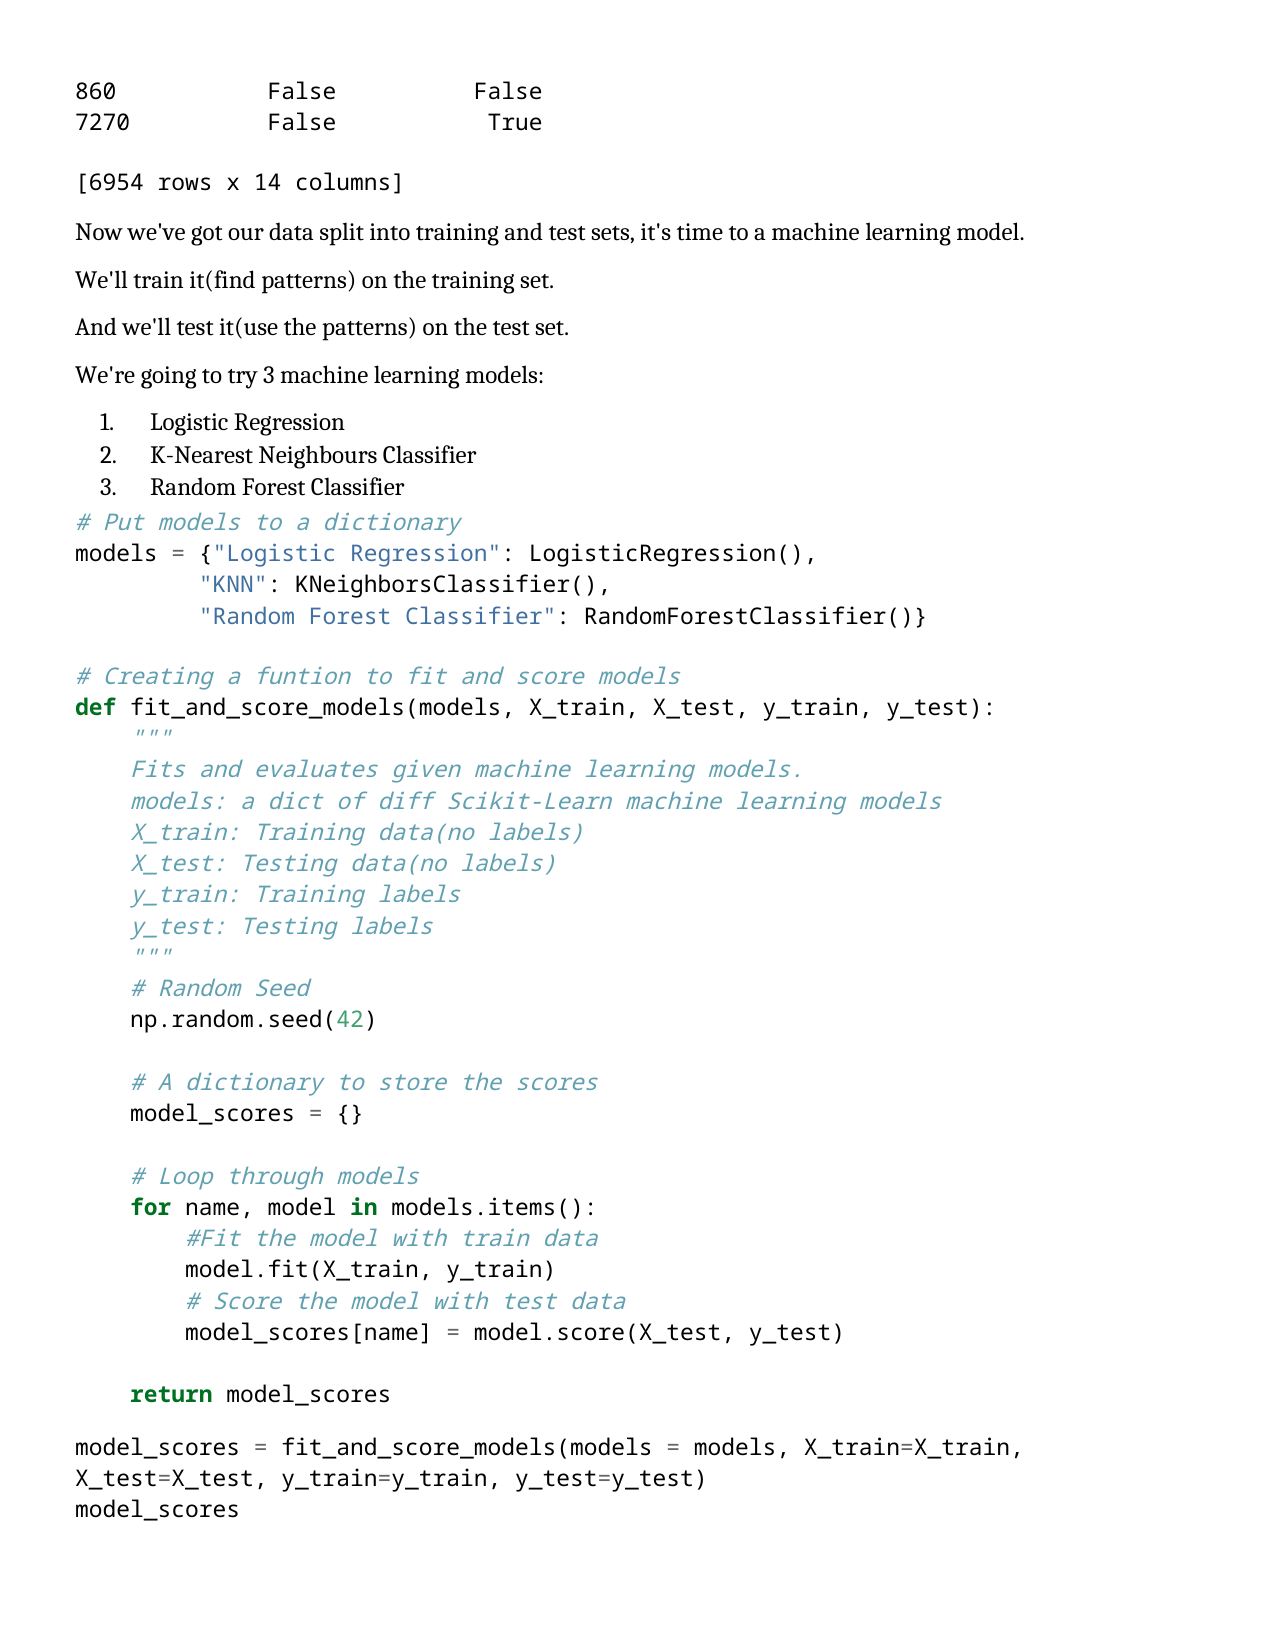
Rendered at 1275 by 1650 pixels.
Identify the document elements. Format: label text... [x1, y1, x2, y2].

text We're going to try 3 machine learning models: [75, 361, 1200, 389]
text And we'll test it(use the patterns) on the test set. [75, 313, 1200, 342]
list K-Nearest Neighbours Classifier [100, 441, 1200, 469]
text # Put models to a dictionary models = {"Logistic Regression": LogisticRegression(), "KNN": KNeighborsClassifier(), "Random Forest Classifier": RandomForestClassifier()} # Creating a funtion to fit and score models def fit_and_score_models(models, X_train, X_test, y_train, y_test): """ Fits and evaluates given machine learning models. models: a dict of diff Scikit-Learn machine learning models X_train: Training data(no labels) X_test: Testing data(no labels) y_train: Training labels y_test: Testing labels """ # Random Seed np.random.seed(42) # A dictionary to store the scores model_scores = {} # Loop through models for name, model in models.items(): #Fit the model with train data model.fit(X_train, y_train) # Score the model with test data model_scores[name] = model.score(X_test, y_test) return model_scores [75, 506, 1200, 1409]
text model_scores = fit_and_score_models(models = models, X_train=X_train, X_test=X_test, y_train=y_train, y_test=y_test) model_scores [75, 1430, 1200, 1524]
list Random Forest Classifier [100, 473, 1200, 502]
list Logistic Regression [100, 408, 1200, 437]
text We'll train it(find patterns) on the training set. [75, 266, 1200, 294]
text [75, 75, 1200, 197]
text Now we've got our data split into training and test sets, it's time to a machine learning model. [75, 218, 1200, 247]
